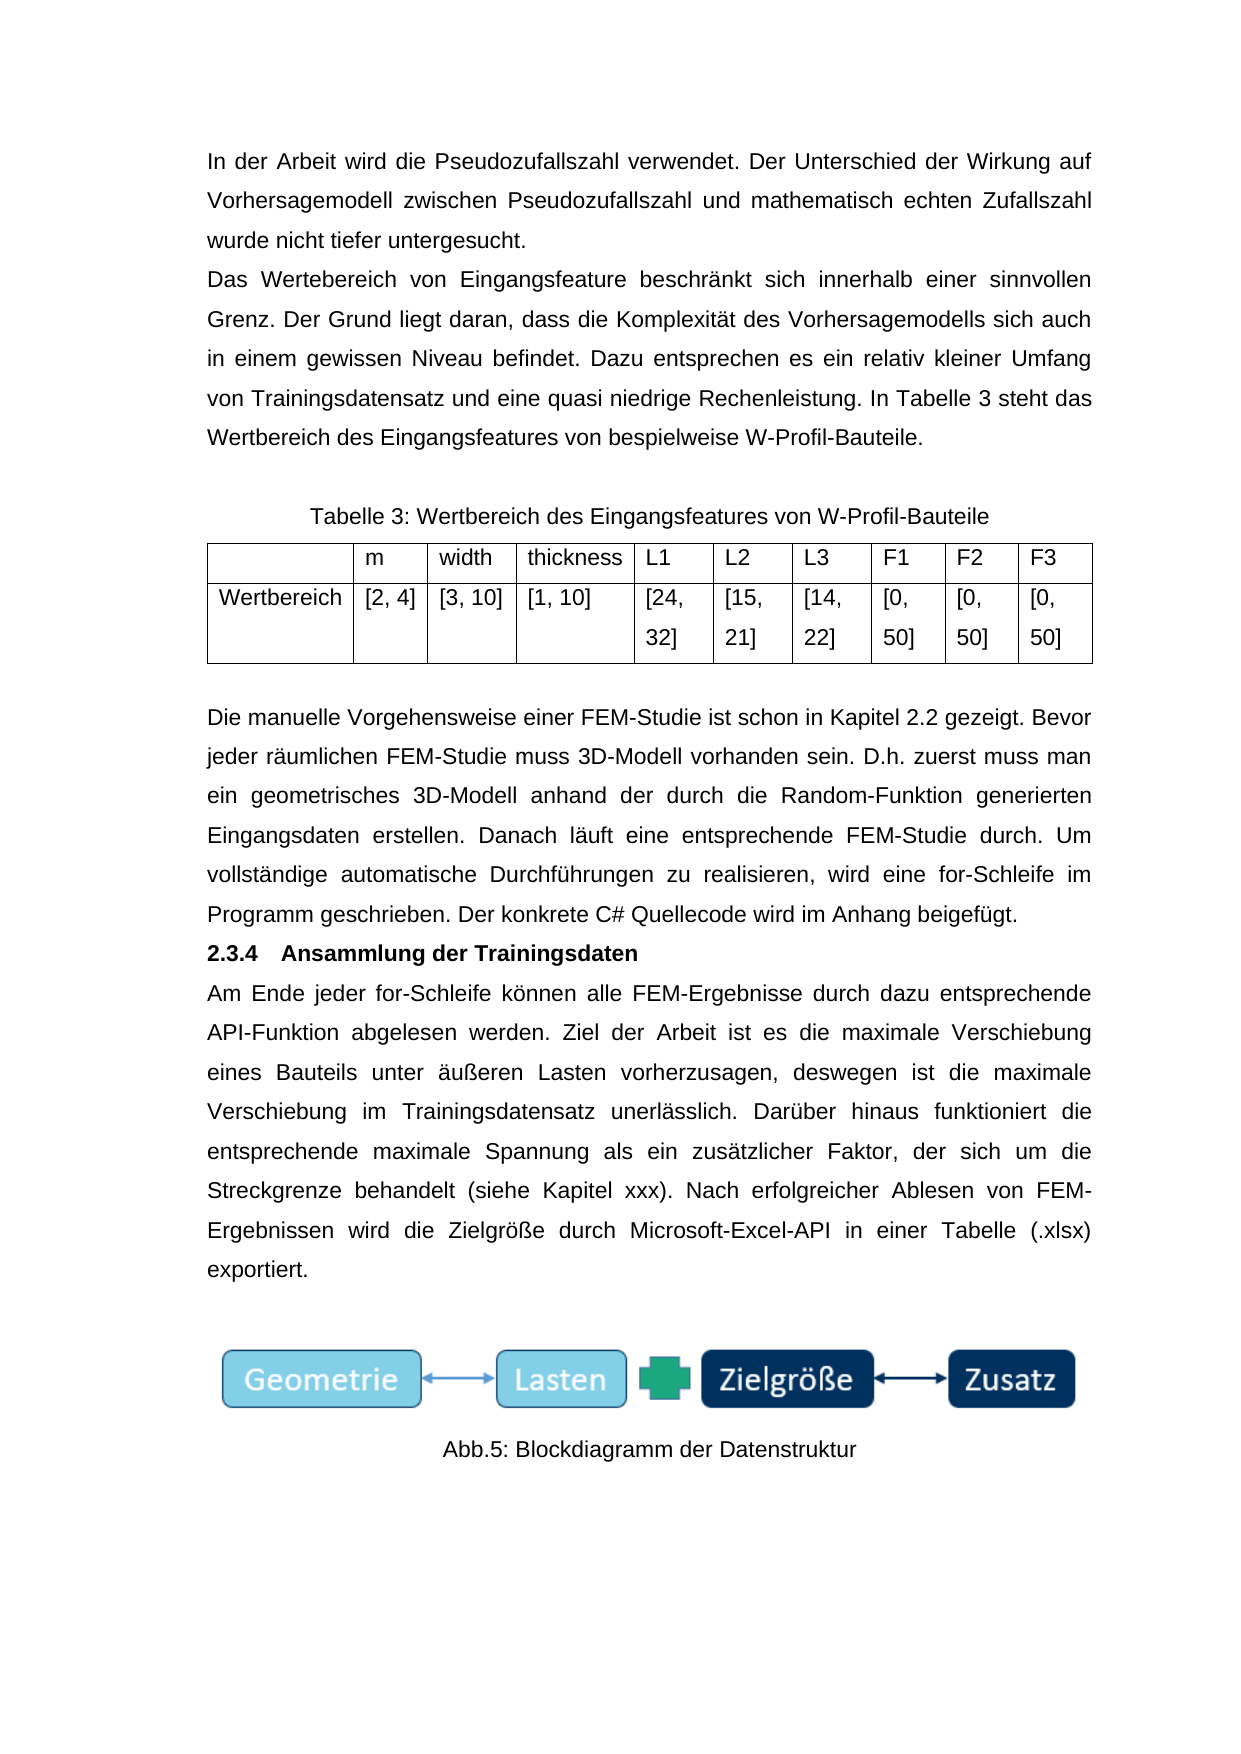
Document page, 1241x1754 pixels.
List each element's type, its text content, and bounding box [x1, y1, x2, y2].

text Die manuelle Vorgehensweise einer FEM-Studie ist schon in Kapitel 2.2 gezeigt. Bevor jeder räumlichen FEM-Studie muss 3D-Modell vorhanden sein. D.h. zuerst muss man ein geometrisches 3D-Modell anhand der durch die Random-Funktion generierten Eingangsdaten erstellen. Danach läuft eine entsprechende FEM-Studie durch. Um vollständige automatische Durchführungen zu realisieren, wird eine for-Schleife im Programm geschrieben. Der konkrete C# Quellecode wird im Anhang beigefügt. [207, 703, 1092, 927]
text 2.3.4 Ansammlung der Trainingsdaten [207, 940, 1092, 967]
table_header [208, 544, 353, 583]
text Am Ende jeder for-Schleife können alle FEM-Ergebnisse durch dazu entsprechende API-Funktion abgelesen werden. Ziel der Arbeit ist es die maximale Verschiebung eines Bauteils unter äußeren Lasten vorherzusagen, deswegen ist die maximale Verschiebung im Trainingsdatensatz unerlässlich. Darüber hinaus funktioniert die entsprechende maximale Spannung als ein zusätzlicher Faktor, der sich um die Streckgrenze behandelt (siehe Kapitel xxx). Nach erfolgreicher Ablesen von FEM-Ergebnissen wird die Zielgröße durch Microsoft-Excel-API in einer Tabelle (.xlsx) exportiert. [207, 980, 1092, 1283]
table_header F2 [946, 544, 1018, 583]
table_cell [15, 21] [714, 584, 792, 663]
text Das Wertebereich von Eingangsfeature beschränkt sich innerhalb einer sinnvollen Grenz. Der Grund liegt daran, dass die Komplexität des Vorhersagemodells sich auch in einem gewissen Niveau befindet. Dazu entsprechen es ein relativ kleiner Umfang von Trainingsdatensatz und eine quasi niedrige Rechenleistung. In Tabelle 3 steht das Wertbereich des Eingangsfeatures von bespielweise W-Profil-Bauteile. [207, 266, 1092, 450]
text In der Arbeit wird die Pseudozufallszahl verwendet. Der Unterschied der Wirkung auf Vorhersagemodell zwischen Pseudozufallszahl und mathematisch echten Zufallszahl wurde nicht tiefer untergesucht. [207, 148, 1092, 253]
text Tabelle 3: Wertbereich des Eingangsfeatures von W-Profil-Bauteile [207, 503, 1092, 529]
table_cell [24, 32] [635, 584, 713, 663]
table_cell [0, 50] [946, 584, 1018, 663]
table_cell Wertbereich [208, 584, 353, 663]
table_header F3 [1019, 544, 1092, 583]
table_header L3 [793, 544, 871, 583]
table_cell [1, 10] [517, 584, 634, 663]
table_cell [2, 4] [354, 584, 427, 663]
table_cell [0, 50] [1019, 584, 1092, 663]
text Abb.5: Blockdiagramm der Datenstruktur [207, 1436, 1092, 1462]
table_cell [14, 22] [793, 584, 871, 663]
table_header thickness [517, 544, 634, 583]
table_header width [428, 544, 516, 583]
picture [206, 1335, 1093, 1423]
table_header m [354, 544, 427, 583]
table_header L2 [714, 544, 792, 583]
table_cell [3, 10] [428, 584, 516, 663]
table_cell [0, 50] [872, 584, 945, 663]
table_header L1 [635, 544, 713, 583]
table_header F1 [872, 544, 945, 583]
